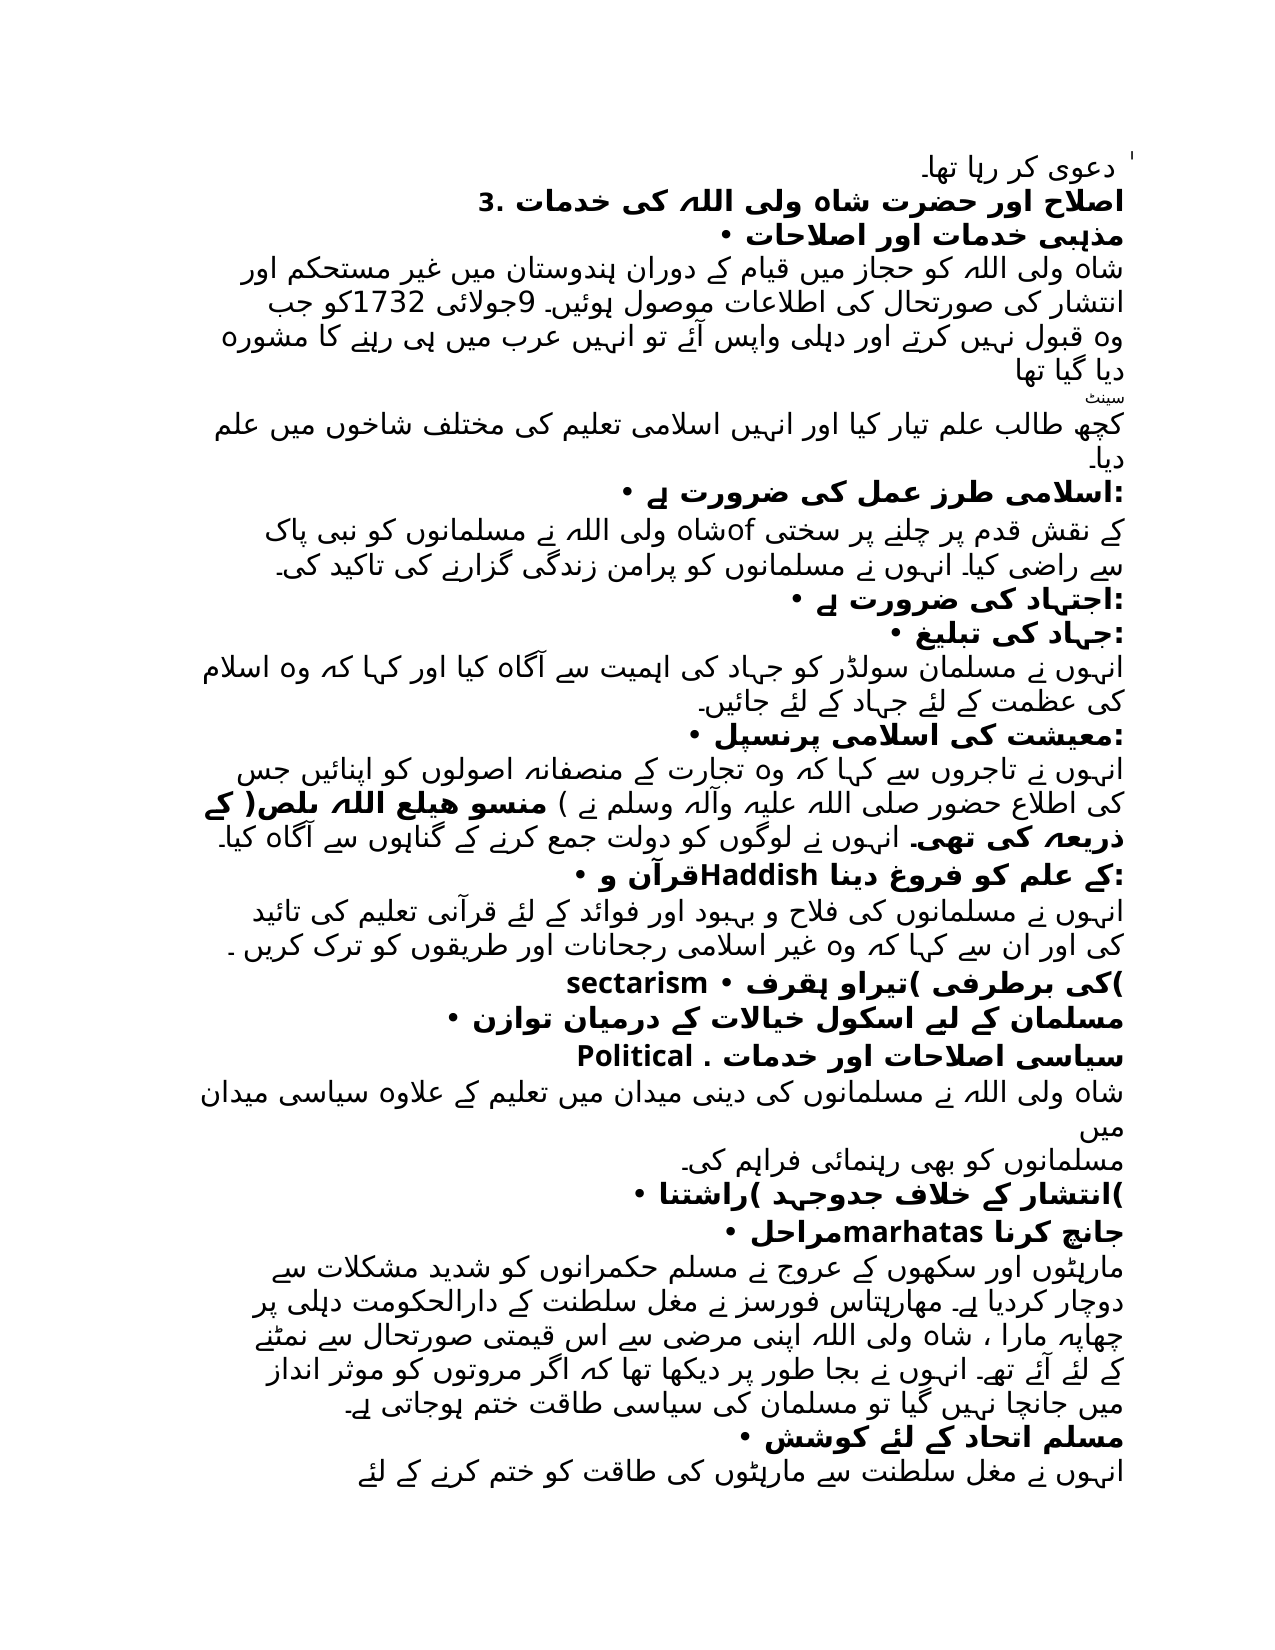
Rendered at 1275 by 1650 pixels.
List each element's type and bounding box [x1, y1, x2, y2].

text [150, 150, 1125, 1488]
